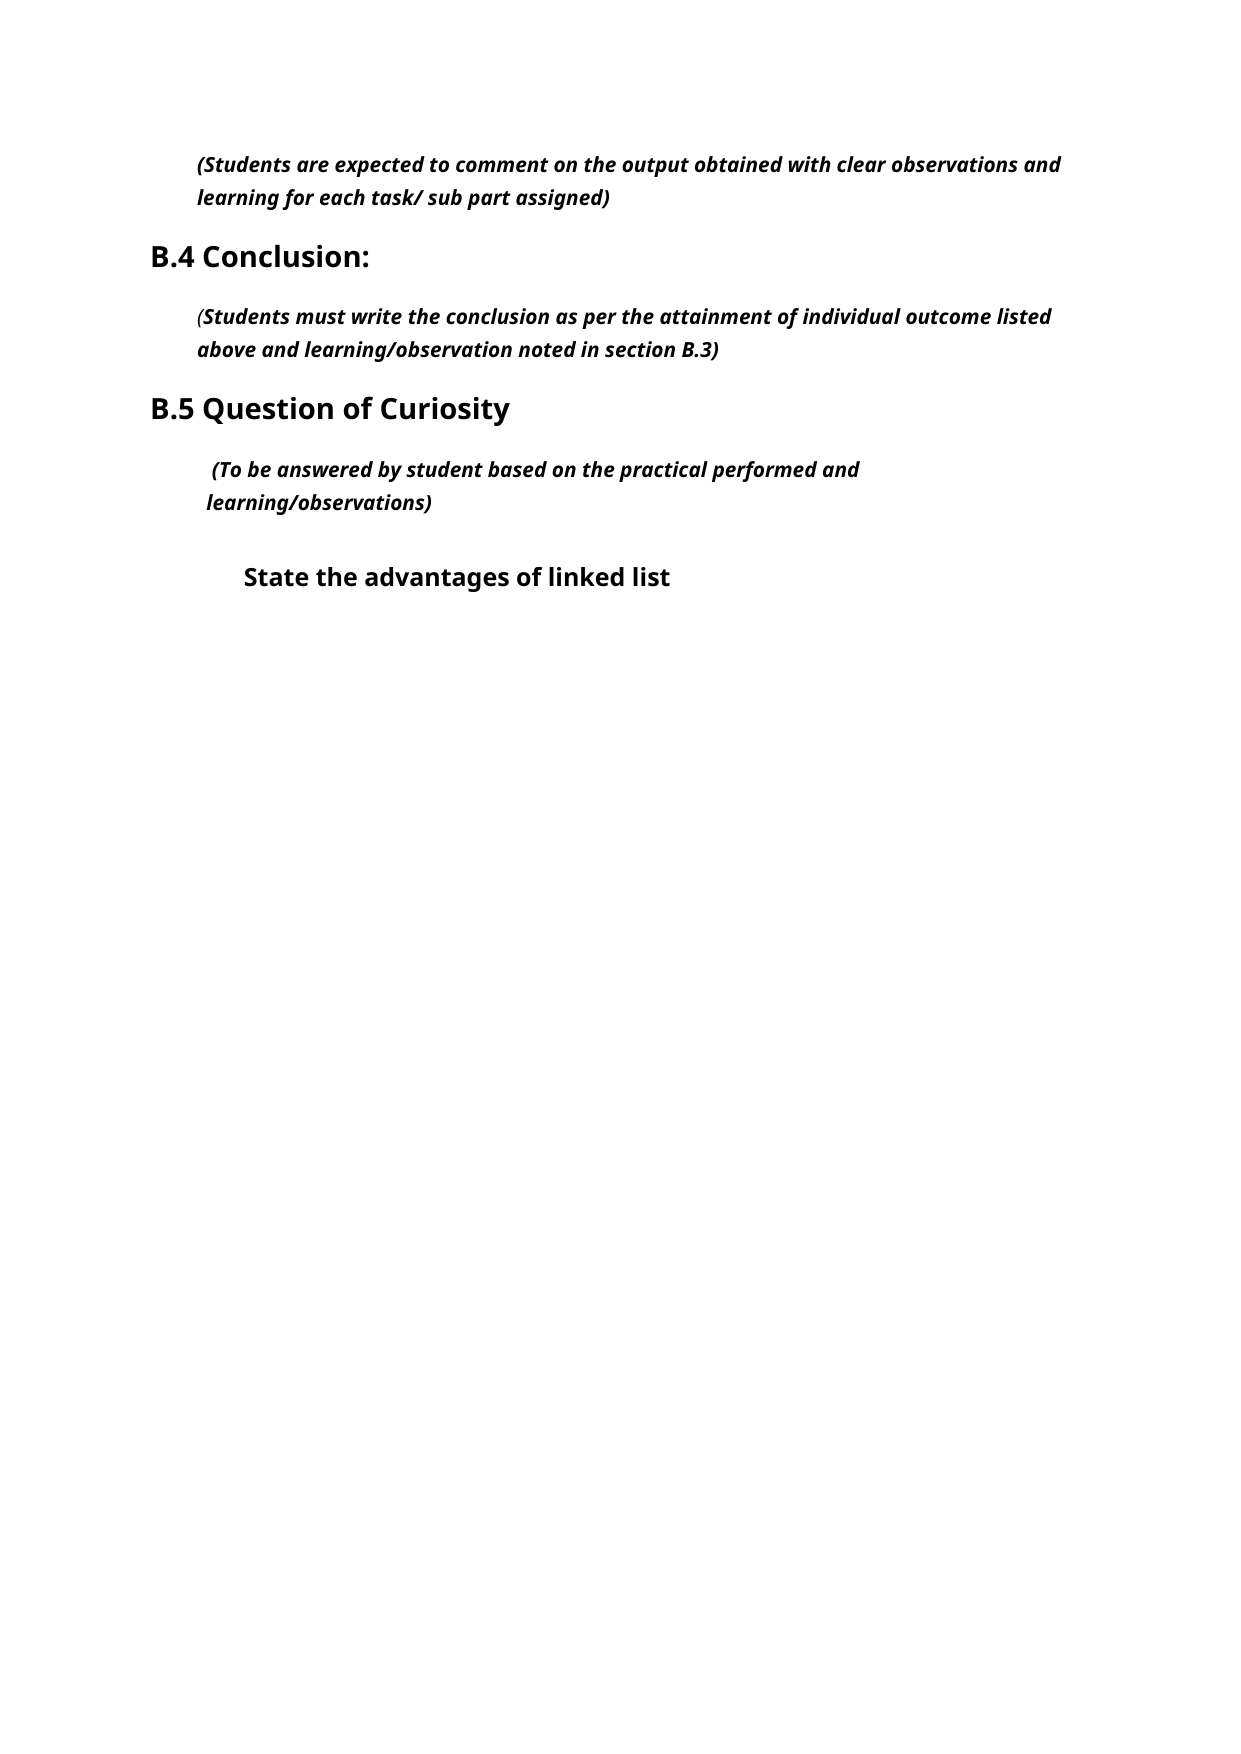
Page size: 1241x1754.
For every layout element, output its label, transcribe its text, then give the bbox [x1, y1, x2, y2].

text (Students must write the conclusion as per the attainment of individual outcome listed above and learning/observation noted in section B.3) [197, 302, 1090, 363]
text (To be answered by student based on the practical performed and learning/observations) [206, 455, 1090, 516]
list State the advantages of linked list [244, 559, 1090, 593]
text B.5 Question of Curiosity [150, 388, 1090, 428]
text B.4 Conclusion: [150, 236, 1090, 276]
text (Students are expected to comment on the output obtained with clear observations and learning for each task/ sub part assigned) [197, 150, 1090, 211]
